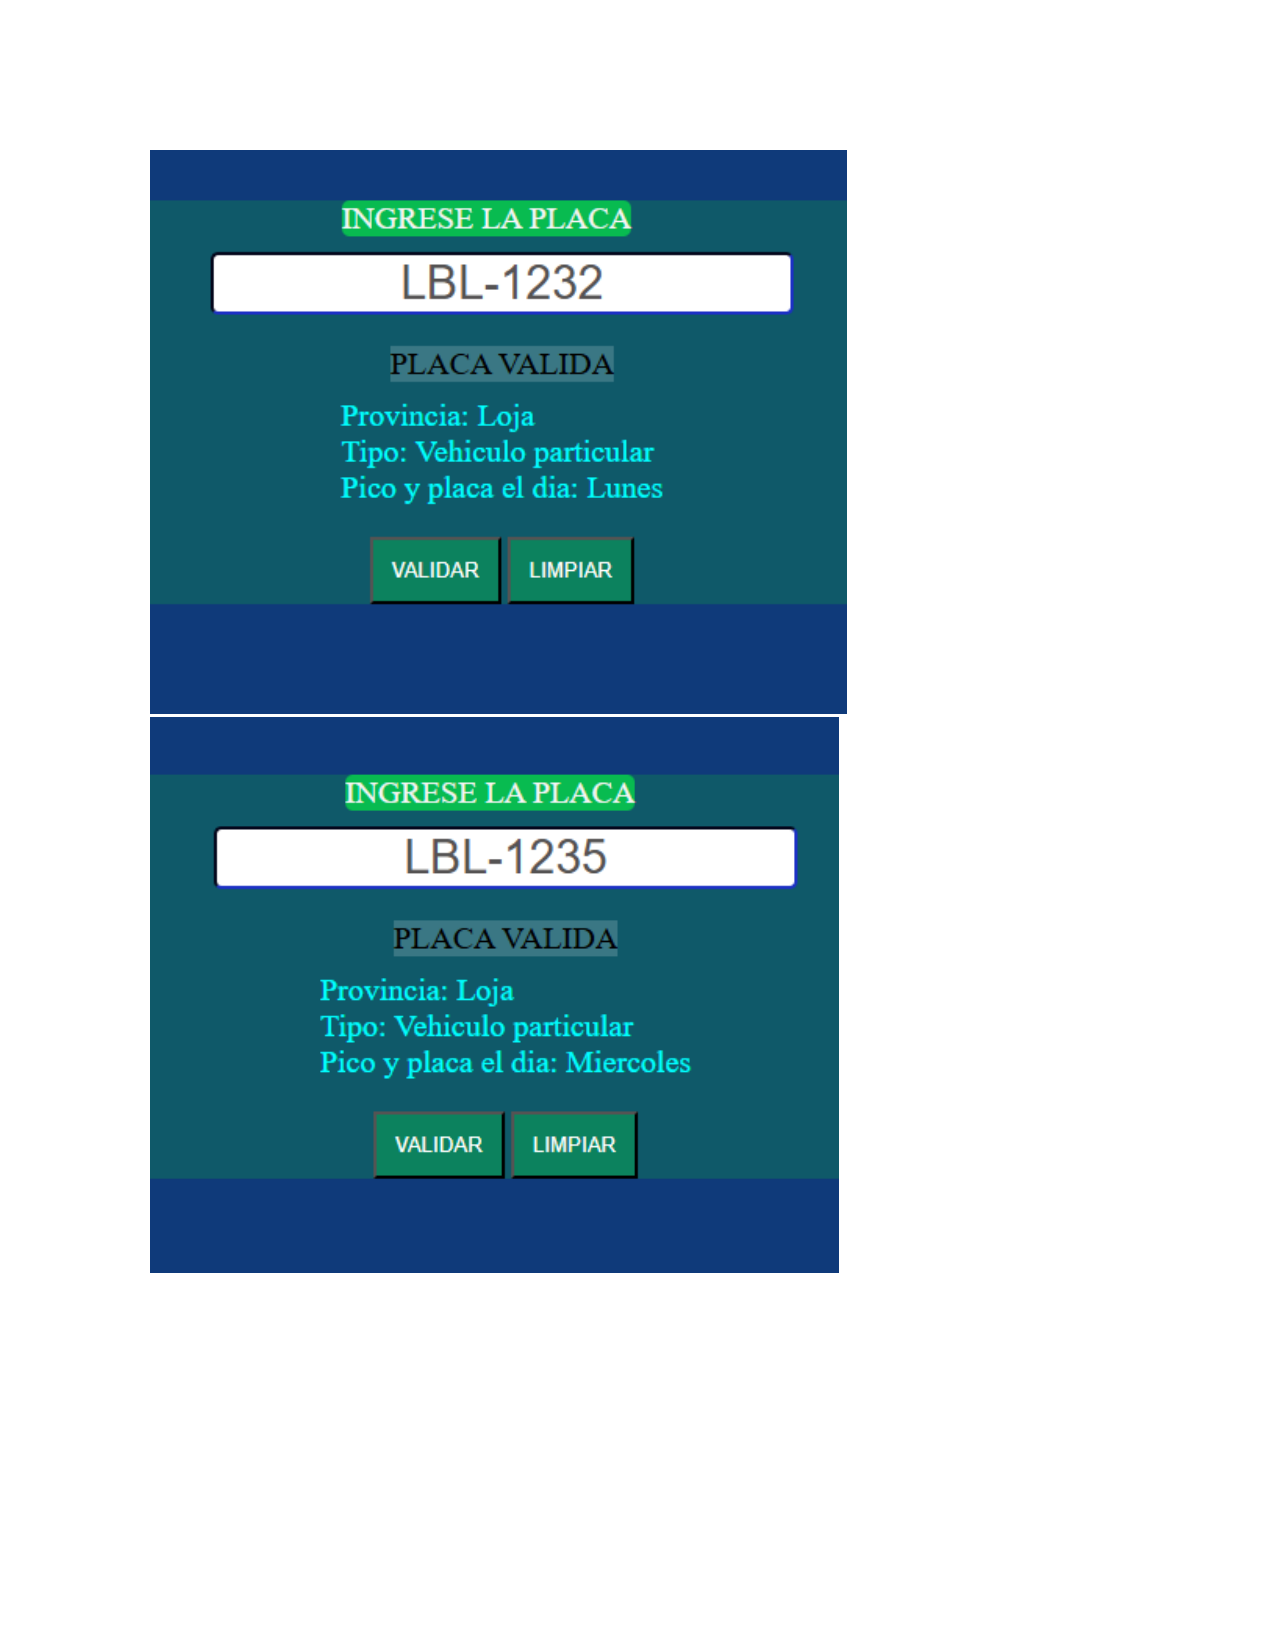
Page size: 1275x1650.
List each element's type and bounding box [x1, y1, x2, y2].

picture [150, 717, 839, 1273]
picture [150, 150, 847, 714]
